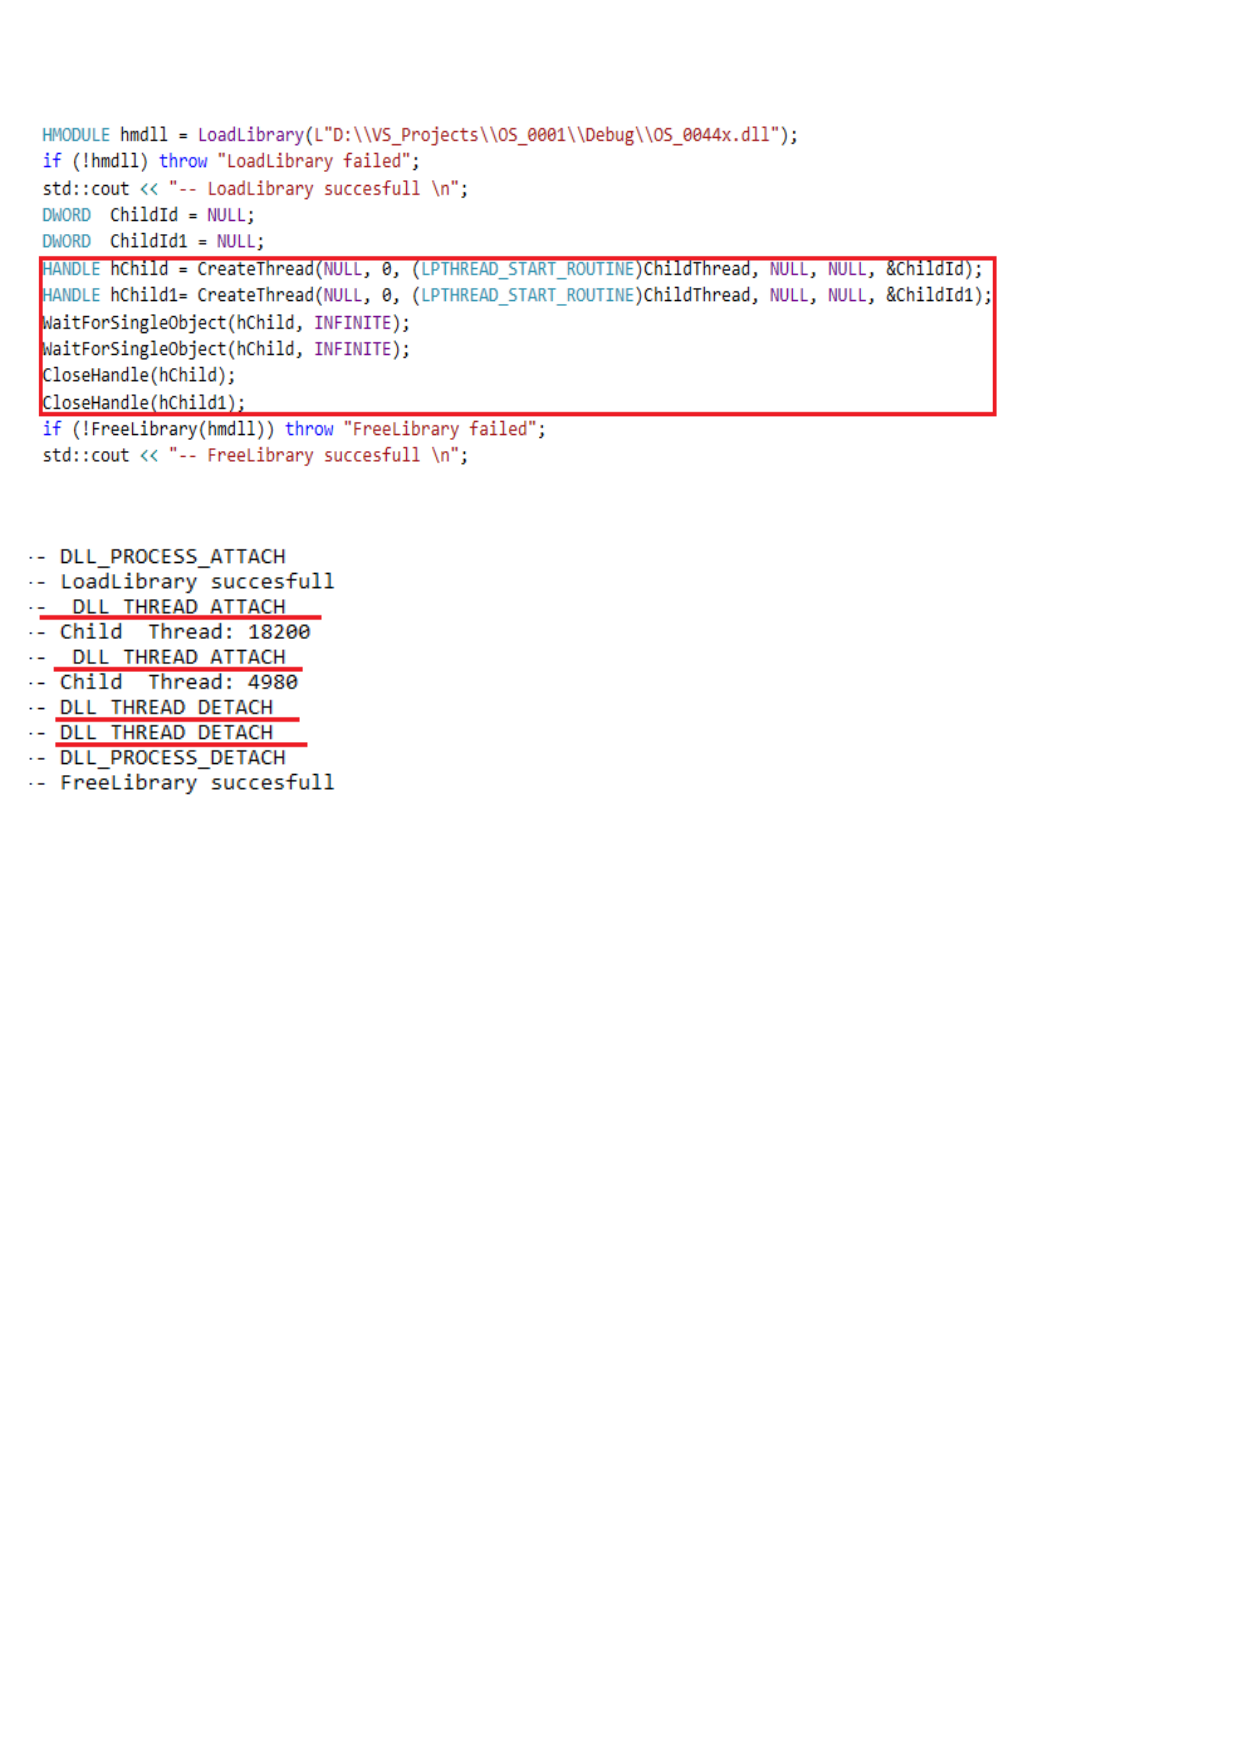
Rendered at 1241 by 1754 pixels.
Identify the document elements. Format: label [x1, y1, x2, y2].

picture [29, 118, 1003, 469]
picture [29, 540, 541, 807]
